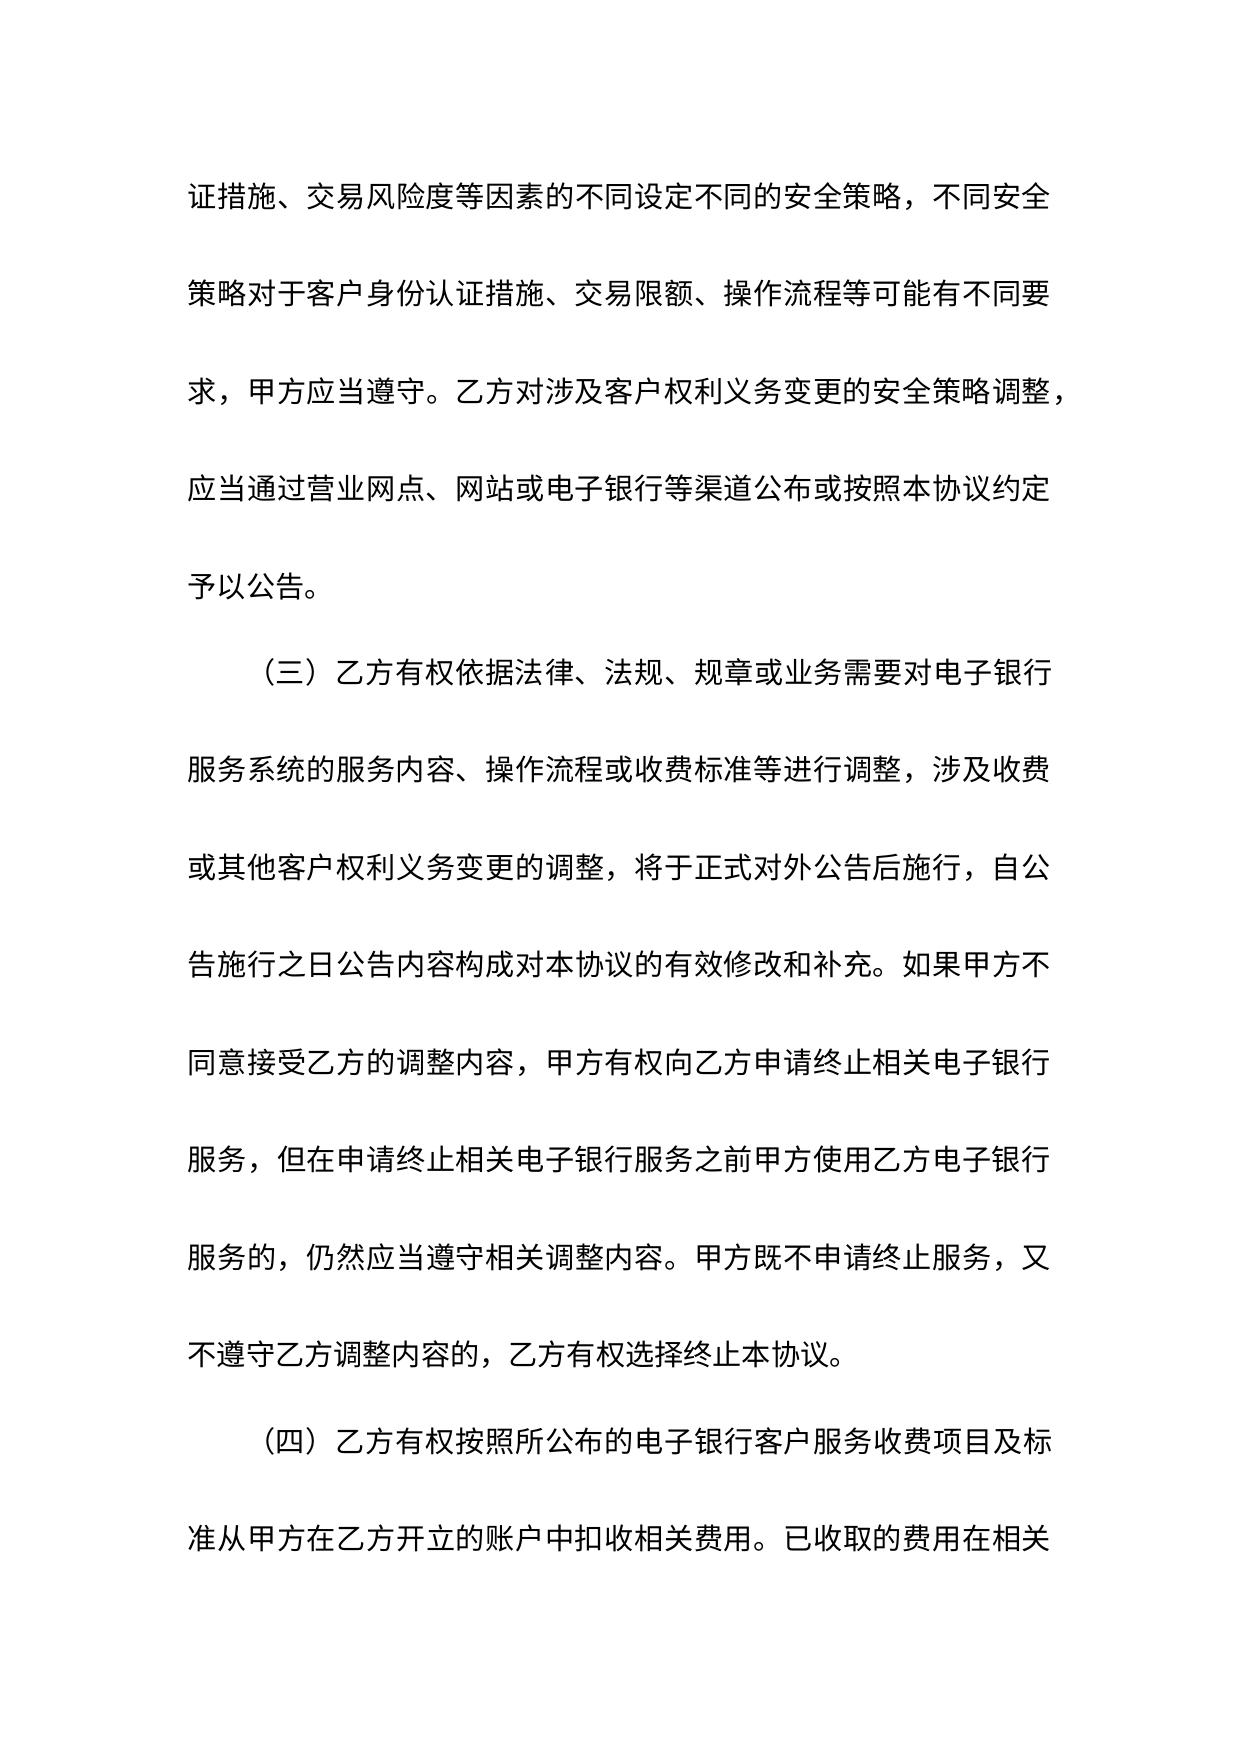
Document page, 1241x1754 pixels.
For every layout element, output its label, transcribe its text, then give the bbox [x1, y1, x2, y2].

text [187, 1407, 1053, 1569]
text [187, 162, 1053, 617]
text （三）乙方有权依据法律、法规、规章或业务需要对电子银行服务系统的服务内容、操作流程或收费标准等进行调整，涉及收费或其他客户权利义务变更的调整，将于正式对外公告后施行，自公告施行之日公告内容构成对本协议的有效修改和补充。如果甲方不同意接受乙方的调整内容，甲方有权向乙方申请终止相关电子银行服务，但在申请终止相关电子银行服务之前甲方使用乙方电子银行服务的，仍然应当遵守相关调整内容。甲方既不申请终止服务，又不遵守乙方调整内容的，乙方有权选择终止本协议。 [187, 638, 1053, 1386]
